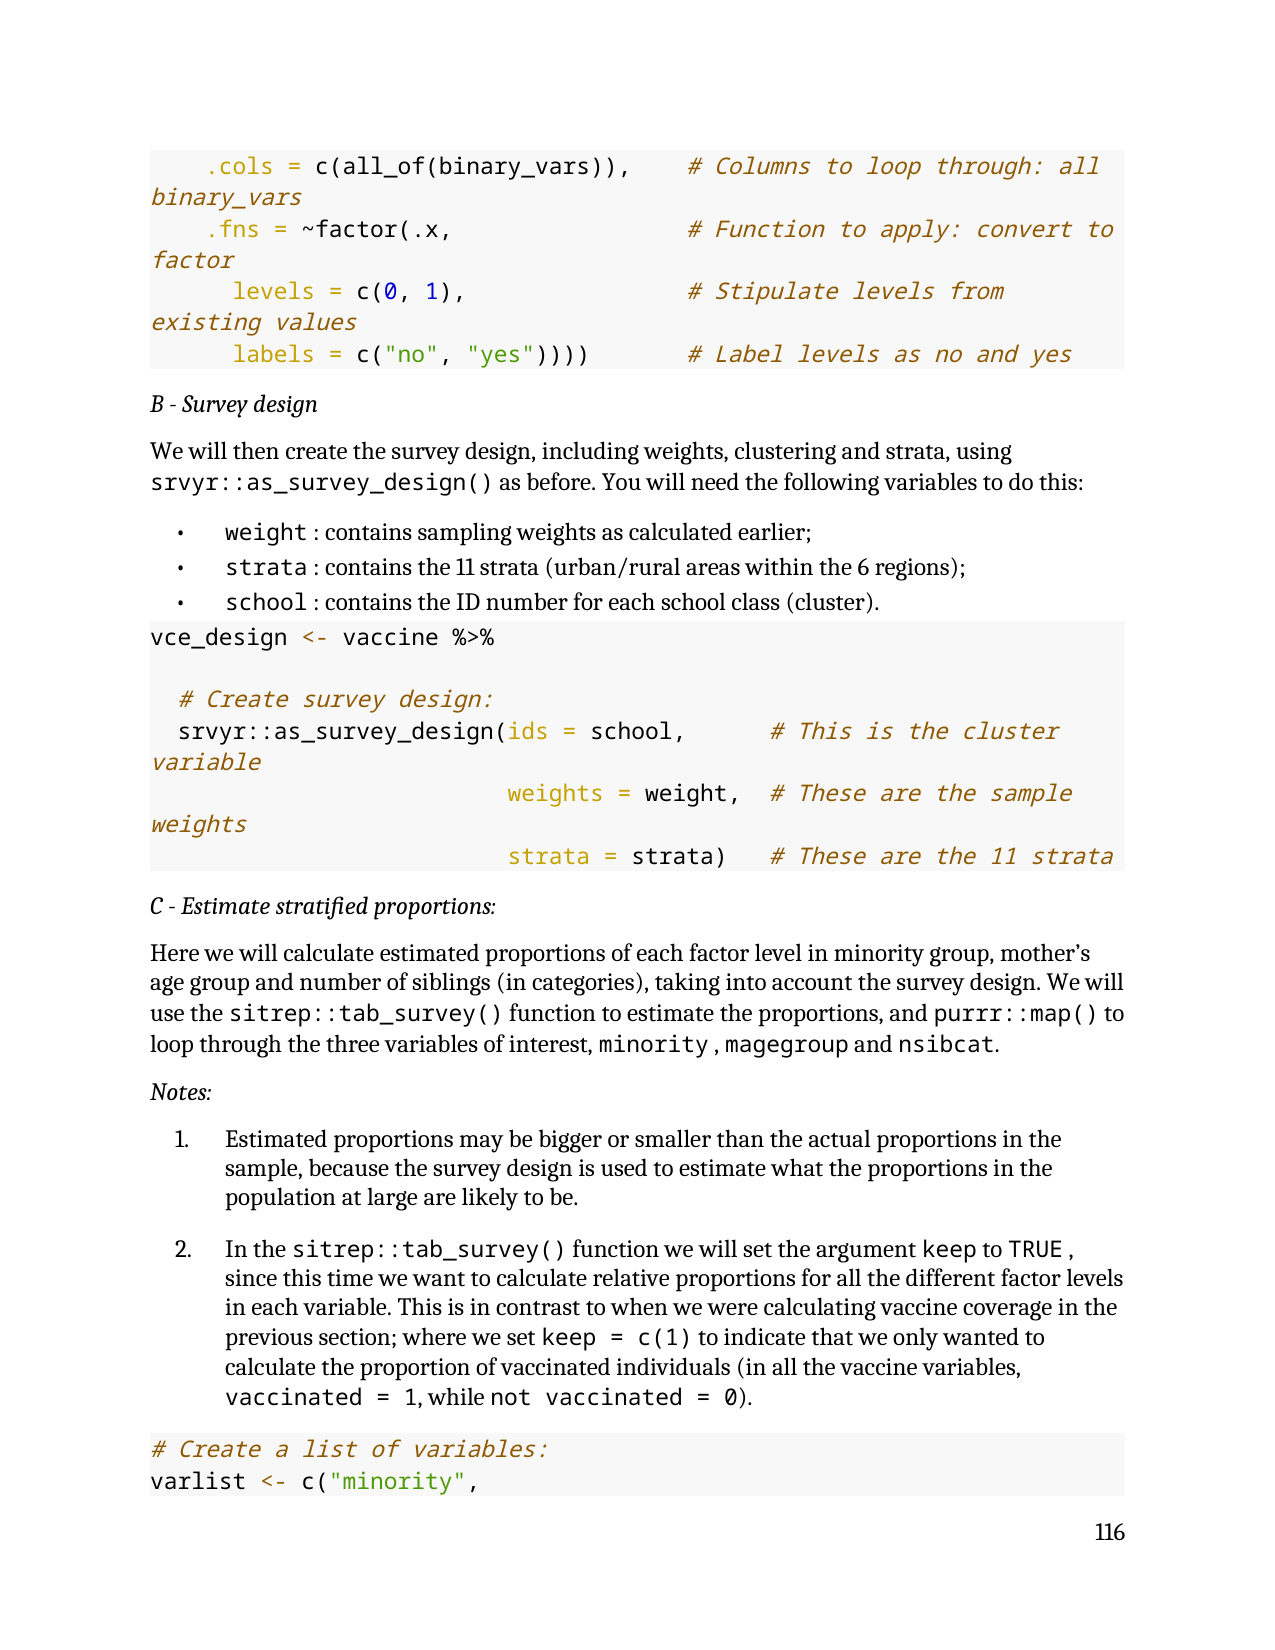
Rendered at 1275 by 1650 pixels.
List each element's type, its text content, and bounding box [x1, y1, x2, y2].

text C - Estimate stratified proportions: [150, 892, 1125, 920]
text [150, 150, 1125, 369]
list strata : contains the 11 strata (urban/rural areas within the 6 regions); [175, 551, 1125, 582]
text We will then create the survey design, including weights, clustering and strata, using srvyr::as_survey_design() as before. You will need the following variables to do this: [150, 437, 1125, 497]
text Notes: [150, 1078, 1125, 1107]
text vce_design <- vaccine %>% # Create survey design: srvyr::as_survey_design(ids = school, # This is the cluster variable weights = weight, # These are the sample weights strata = strata) # These are the 11 strata [150, 621, 1125, 871]
list weight : contains sampling weights as calculated earlier; [175, 516, 1125, 547]
list school : contains the ID number for each school class (cluster). [175, 586, 1125, 617]
list In the sitrep::tab_survey() function we will set the argument keep to TRUE , since this time we want to calculate relative proportions for all the different factor levels in each variable. This is in contrast to when we were calculating vaccine coverage in the previous section; where we set keep = c(1) to indicate that we only wanted to calculate the proportion of vaccinated individuals (in all the vaccine variables, vaccinated = 1, while not vaccinated = 0). [175, 1232, 1125, 1412]
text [150, 1433, 1125, 1496]
text B - Survey design [150, 389, 1125, 418]
list Estimated proportions may be bigger or smaller than the actual proportions in the sample, because the survey design is used to estimate what the proportions in the population at large are likely to be. [175, 1125, 1125, 1212]
text Here we will calculate estimated proportions of each factor level in minority group, mother’s age group and number of siblings (in categories), taking into account the survey design. We will use the sitrep::tab_survey() function to estimate the proportions, and purrr::map() to loop through the three variables of interest, minority , magegroup and nsibcat. [150, 939, 1125, 1059]
